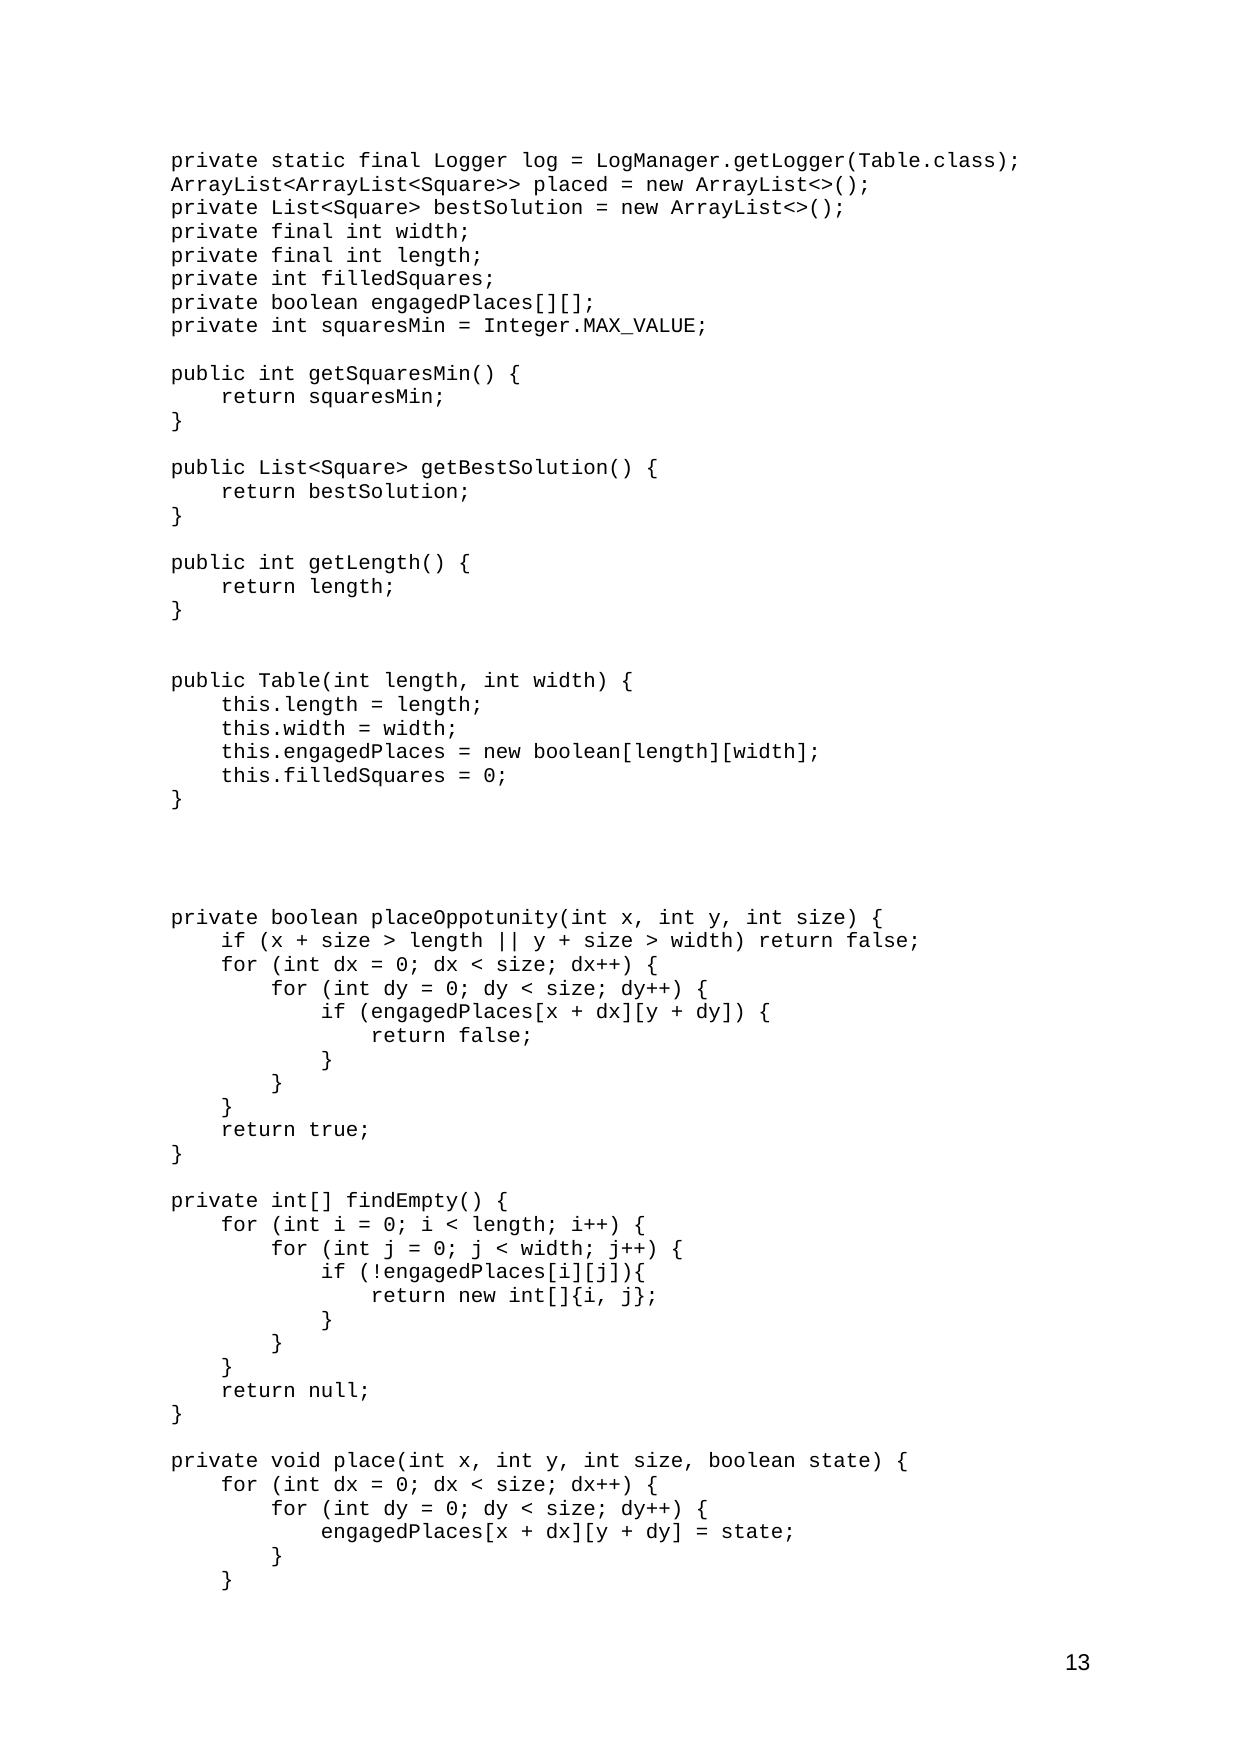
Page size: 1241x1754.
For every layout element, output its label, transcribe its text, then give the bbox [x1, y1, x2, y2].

text return null; [121, 1379, 1090, 1403]
text for (int dy = 0; dy < size; dy++) { [121, 1498, 1090, 1521]
text for (int dx = 0; dx < size; dx++) { [121, 1474, 1090, 1498]
text for (int i = 0; i < length; i++) { [121, 1214, 1090, 1238]
text } [121, 1545, 1090, 1569]
text for (int j = 0; j < width; j++) { [121, 1238, 1090, 1261]
text } [121, 1569, 1090, 1592]
text private boolean placeOppotunity(int x, int y, int size) { [121, 907, 1090, 930]
text this.filledSquares = 0; [121, 765, 1090, 788]
text } [121, 1143, 1090, 1167]
text } [121, 1332, 1090, 1356]
text this.engagedPlaces = new boolean[length][width]; [121, 741, 1090, 765]
text ArrayList<ArrayList<Square>> placed = new ArrayList<>(); [121, 174, 1090, 197]
text private boolean engagedPlaces[][]; [121, 292, 1090, 316]
text } [121, 1309, 1090, 1332]
text private void place(int x, int y, int size, boolean state) { [121, 1451, 1090, 1474]
text return false; [121, 1025, 1090, 1048]
text private int squaresMin = Integer.MAX_VALUE; [121, 316, 1090, 339]
text private int filledSquares; [121, 268, 1090, 292]
text } [121, 788, 1090, 812]
text return true; [121, 1119, 1090, 1143]
text if (engagedPlaces[x + dx][y + dy]) { [121, 1001, 1090, 1025]
text public Table(int length, int width) { [121, 670, 1090, 694]
text private List<Square> bestSolution = new ArrayList<>(); [121, 197, 1090, 221]
text public int getSquaresMin() { [121, 363, 1090, 386]
text this.length = length; [121, 694, 1090, 717]
text return new int[]{i, j}; [121, 1285, 1090, 1309]
text public int getLength() { [121, 552, 1090, 576]
text if (!engagedPlaces[i][j]){ [121, 1261, 1090, 1285]
text private int[] findEmpty() { [121, 1190, 1090, 1214]
text } [121, 505, 1090, 528]
text for (int dx = 0; dx < size; dx++) { [121, 954, 1090, 978]
text return bestSolution; [121, 481, 1090, 505]
text private final int length; [121, 244, 1090, 268]
text private final int width; [121, 221, 1090, 244]
text for (int dy = 0; dy < size; dy++) { [121, 978, 1090, 1001]
text public List<Square> getBestSolution() { [121, 457, 1090, 481]
text } [121, 1356, 1090, 1379]
text this.width = width; [121, 717, 1090, 741]
text if (x + size > length || y + size > width) return false; [121, 930, 1090, 954]
text } [121, 1403, 1090, 1427]
text return length; [121, 576, 1090, 599]
text engagedPlaces[x + dx][y + dy] = state; [121, 1521, 1090, 1545]
text } [121, 1096, 1090, 1119]
text return squaresMin; [121, 386, 1090, 410]
text } [121, 1048, 1090, 1072]
text private static final Logger log = LogManager.getLogger(Table.class); [121, 150, 1090, 174]
text } [121, 1072, 1090, 1096]
text } [121, 599, 1090, 623]
text } [121, 410, 1090, 434]
